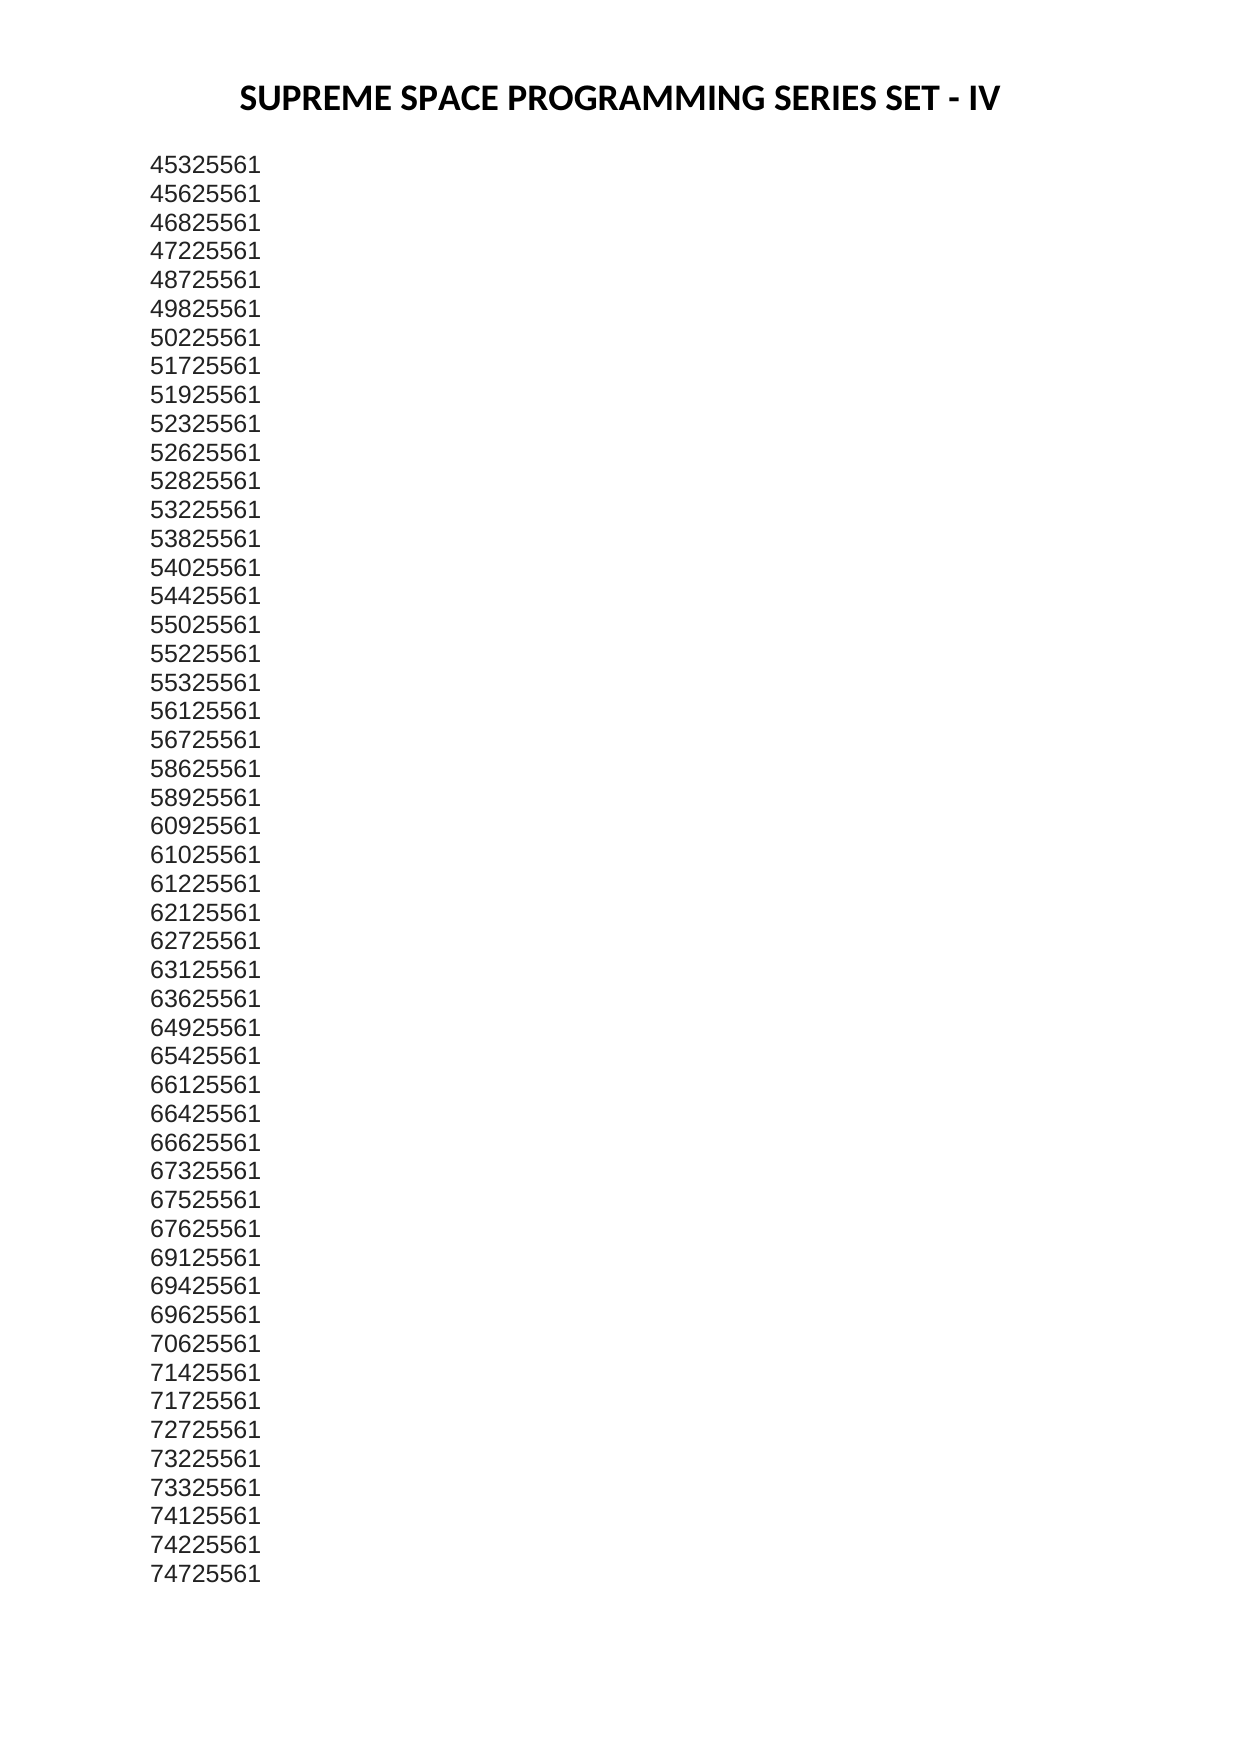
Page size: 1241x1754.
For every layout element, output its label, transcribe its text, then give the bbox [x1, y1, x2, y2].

text 54425561 [150, 581, 1090, 610]
text 61025561 [150, 840, 1090, 869]
text 48725561 [150, 265, 1090, 294]
text 69625561 [150, 1300, 1090, 1329]
text 46825561 [150, 207, 1090, 236]
text 54025561 [150, 552, 1090, 581]
text 62125561 [150, 897, 1090, 926]
text 51725561 [150, 351, 1090, 380]
text 53825561 [150, 524, 1090, 552]
text 63125561 [150, 955, 1090, 984]
text 63625561 [150, 984, 1090, 1012]
text 66625561 [150, 1127, 1090, 1156]
text 45625561 [150, 179, 1090, 207]
text 60925561 [150, 811, 1090, 840]
text 62725561 [150, 926, 1090, 955]
text 55325561 [150, 667, 1090, 696]
text 67525561 [150, 1185, 1090, 1214]
text 67625561 [150, 1214, 1090, 1242]
text 65425561 [150, 1041, 1090, 1070]
text 50225561 [150, 322, 1090, 351]
text 67325561 [150, 1156, 1090, 1185]
text 69425561 [150, 1271, 1090, 1300]
text 45325561 [150, 150, 1090, 179]
text 66125561 [150, 1070, 1090, 1099]
text 51925561 [150, 380, 1090, 409]
text 69125561 [150, 1242, 1090, 1271]
text 73225561 [150, 1444, 1090, 1472]
text 56725561 [150, 725, 1090, 754]
text 58625561 [150, 754, 1090, 782]
text 56125561 [150, 696, 1090, 725]
text 55025561 [150, 610, 1090, 639]
text 53225561 [150, 495, 1090, 524]
text 74225561 [150, 1530, 1090, 1559]
text 55225561 [150, 639, 1090, 667]
text 74725561 [150, 1559, 1090, 1587]
text 47225561 [150, 236, 1090, 265]
text 74125561 [150, 1501, 1090, 1530]
text 73325561 [150, 1472, 1090, 1501]
text 71725561 [150, 1386, 1090, 1415]
text 71425561 [150, 1357, 1090, 1386]
text 52825561 [150, 466, 1090, 495]
text 49825561 [150, 294, 1090, 322]
text 52325561 [150, 409, 1090, 437]
text 70625561 [150, 1329, 1090, 1357]
text 66425561 [150, 1099, 1090, 1127]
text 72725561 [150, 1415, 1090, 1444]
text 52625561 [150, 437, 1090, 466]
text 61225561 [150, 869, 1090, 897]
text 64925561 [150, 1012, 1090, 1041]
text 58925561 [150, 782, 1090, 811]
